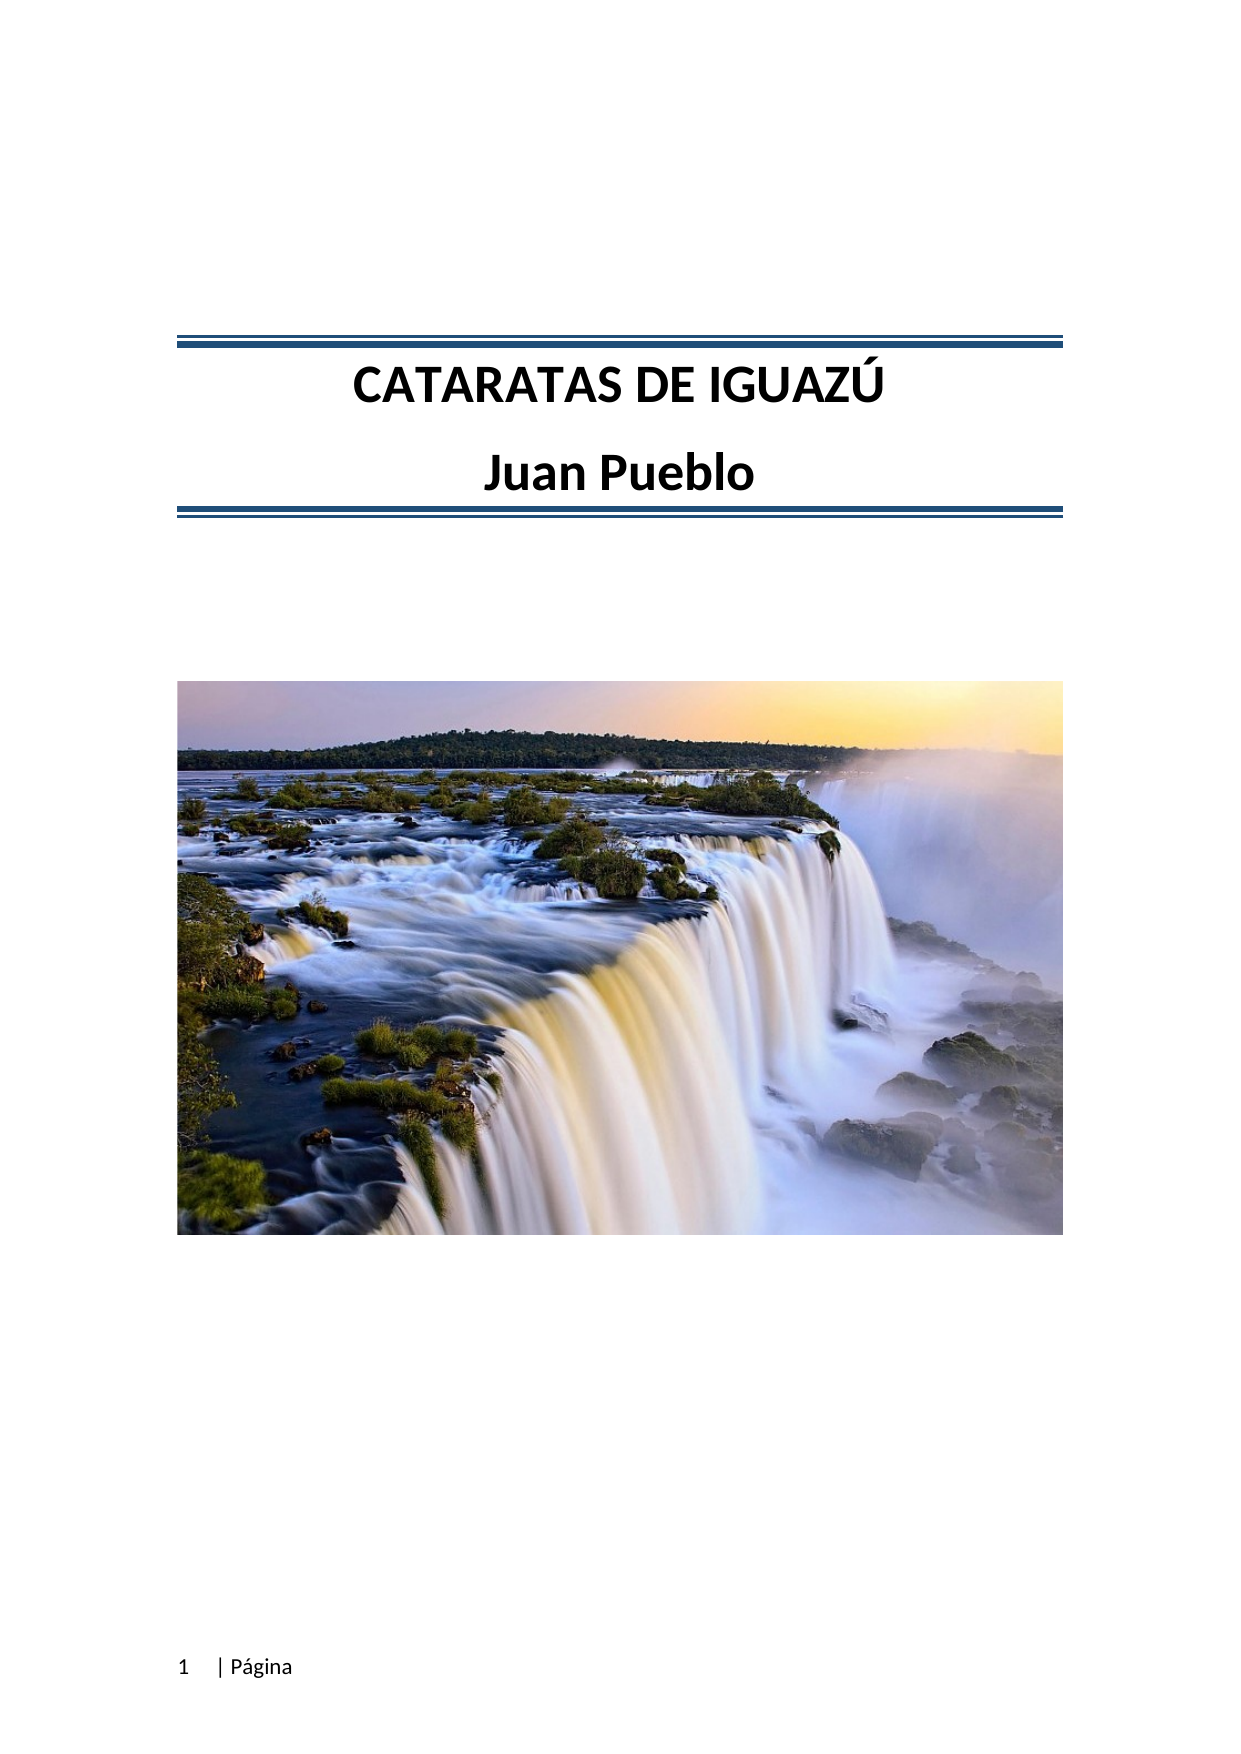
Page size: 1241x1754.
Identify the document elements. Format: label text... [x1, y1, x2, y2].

text Juan Pueblo [177, 423, 1063, 506]
picture [177, 681, 1063, 1235]
text CATARATAS DE IGUAZÚ [177, 348, 1063, 416]
